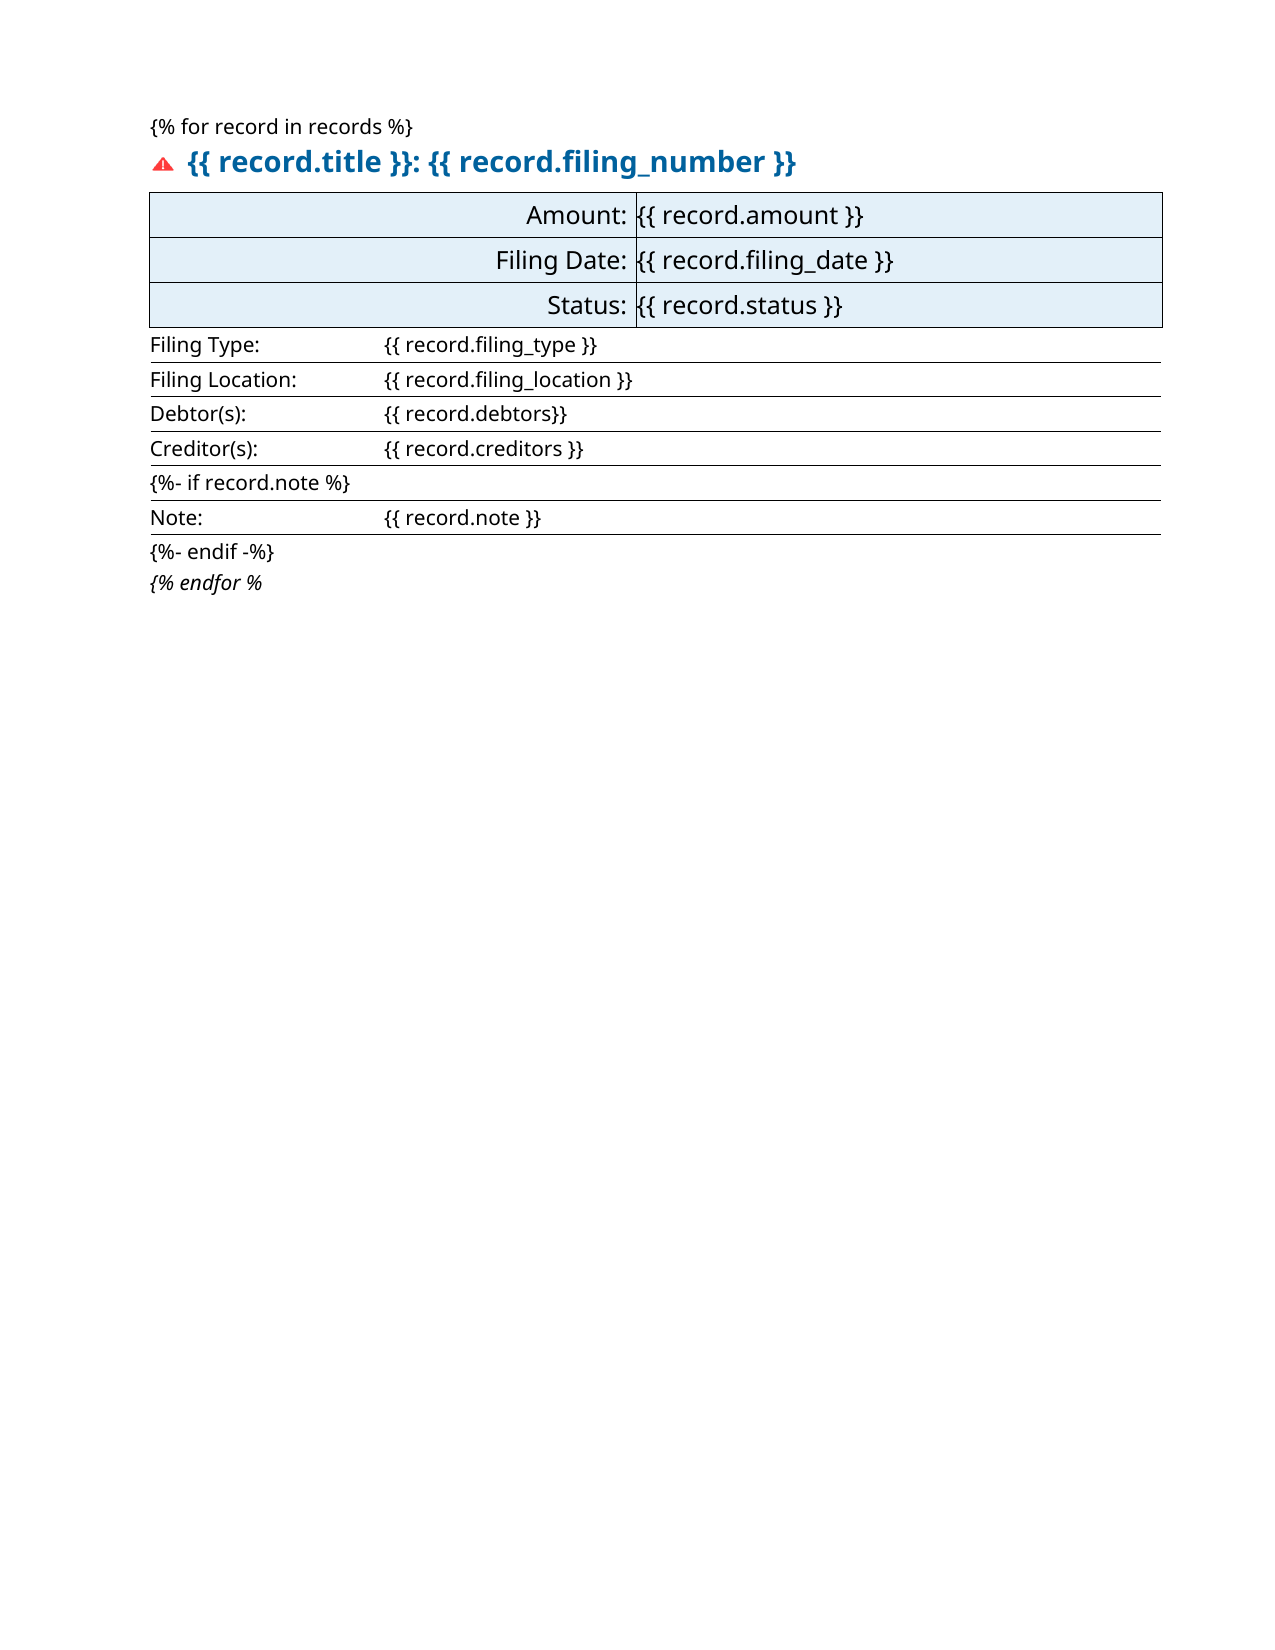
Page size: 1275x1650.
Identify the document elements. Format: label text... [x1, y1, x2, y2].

table_cell {{ record.status }} [637, 283, 1162, 327]
table_cell {{ record.debtors}} [384, 396, 1162, 431]
text {% endfor % [150, 568, 1125, 597]
table_cell {%- if record.note %} [150, 465, 1162, 499]
text {% for record in records %} [150, 112, 1125, 141]
table_cell {{ record.filing_type }} [384, 328, 1162, 362]
table_cell Note: [150, 501, 384, 534]
table_cell Filing Date: [150, 238, 636, 282]
picture [151, 155, 175, 172]
table_cell {{ record.creditors }} [384, 431, 1162, 465]
table_header Amount: [150, 193, 636, 237]
table_cell {%- endif -%} [150, 534, 1162, 568]
table_cell {{ record.filing_date }} [637, 238, 1162, 282]
table_cell Debtor(s): [150, 397, 384, 431]
subtitle {{ record.title }}: {{ record.filing_number }} [150, 141, 1125, 181]
table_cell Filing Location: [150, 363, 384, 396]
table_cell Filing Type: [150, 328, 384, 362]
table_header {{ record.amount }} [637, 193, 1162, 237]
table_cell Status: [150, 283, 636, 327]
table_cell Creditor(s): [150, 432, 384, 465]
table_cell {{ record.note }} [384, 500, 1162, 534]
table_cell {{ record.filing_location }} [384, 362, 1162, 396]
